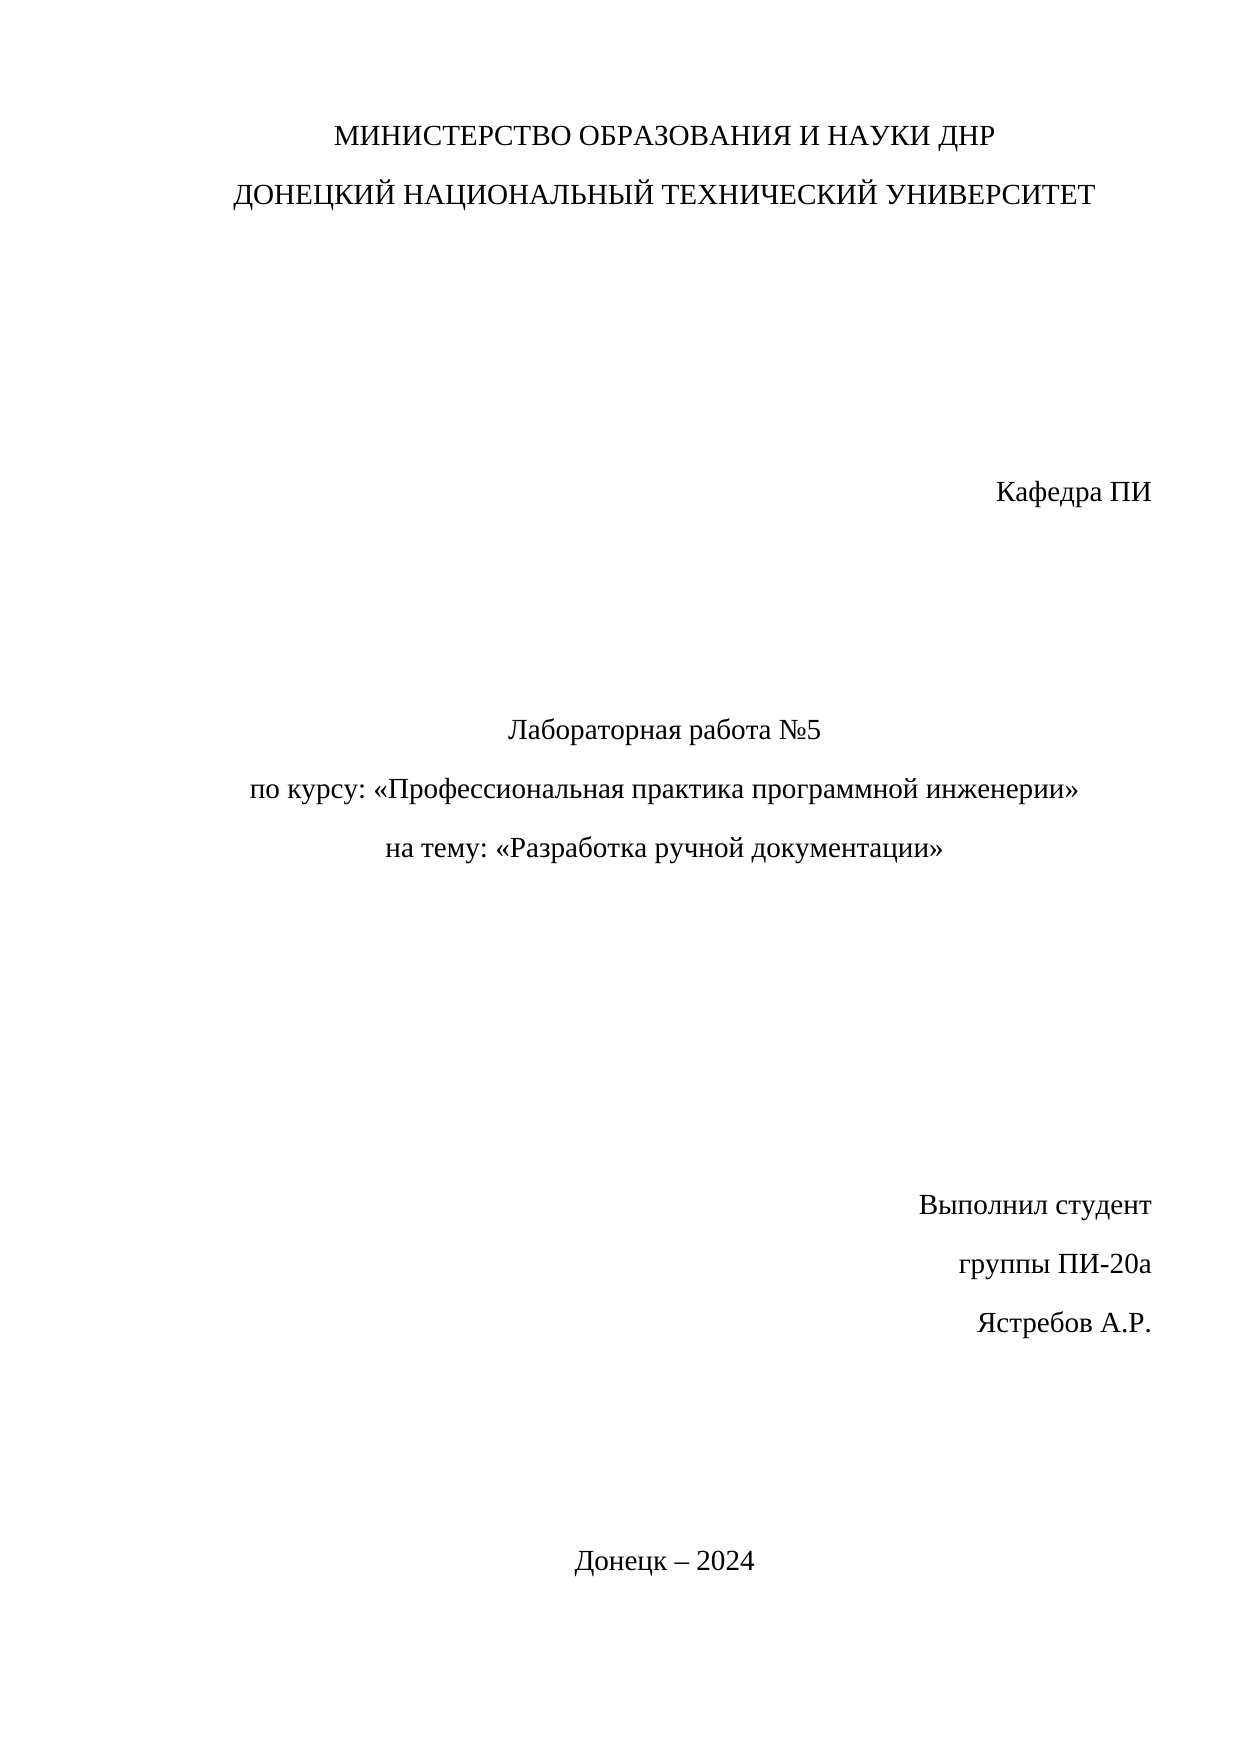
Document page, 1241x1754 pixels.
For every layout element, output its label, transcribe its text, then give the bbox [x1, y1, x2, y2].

text по курсу: «Профессиональная практика программной инженерии» [177, 771, 1152, 805]
text Выполнил студент [177, 1187, 1152, 1220]
text на тему: «Разработка ручной документации» [177, 831, 1152, 864]
text МИНИСТЕРСТВО ОБРАЗОВАНИЯ И НАУКИ ДНР [177, 118, 1152, 152]
text Кафедра ПИ [177, 474, 1152, 508]
text ДОНЕЦКИЙ НАЦИОНАЛЬНЫЙ ТЕХНИЧЕСКИЙ УНИВЕРСИТЕТ [177, 177, 1152, 211]
text Ястребов А.Р. [177, 1306, 1152, 1339]
text Лабораторная работа №5 [177, 712, 1152, 745]
text Донецк – 2024 [177, 1543, 1152, 1577]
text группы ПИ-20а [177, 1246, 1152, 1280]
